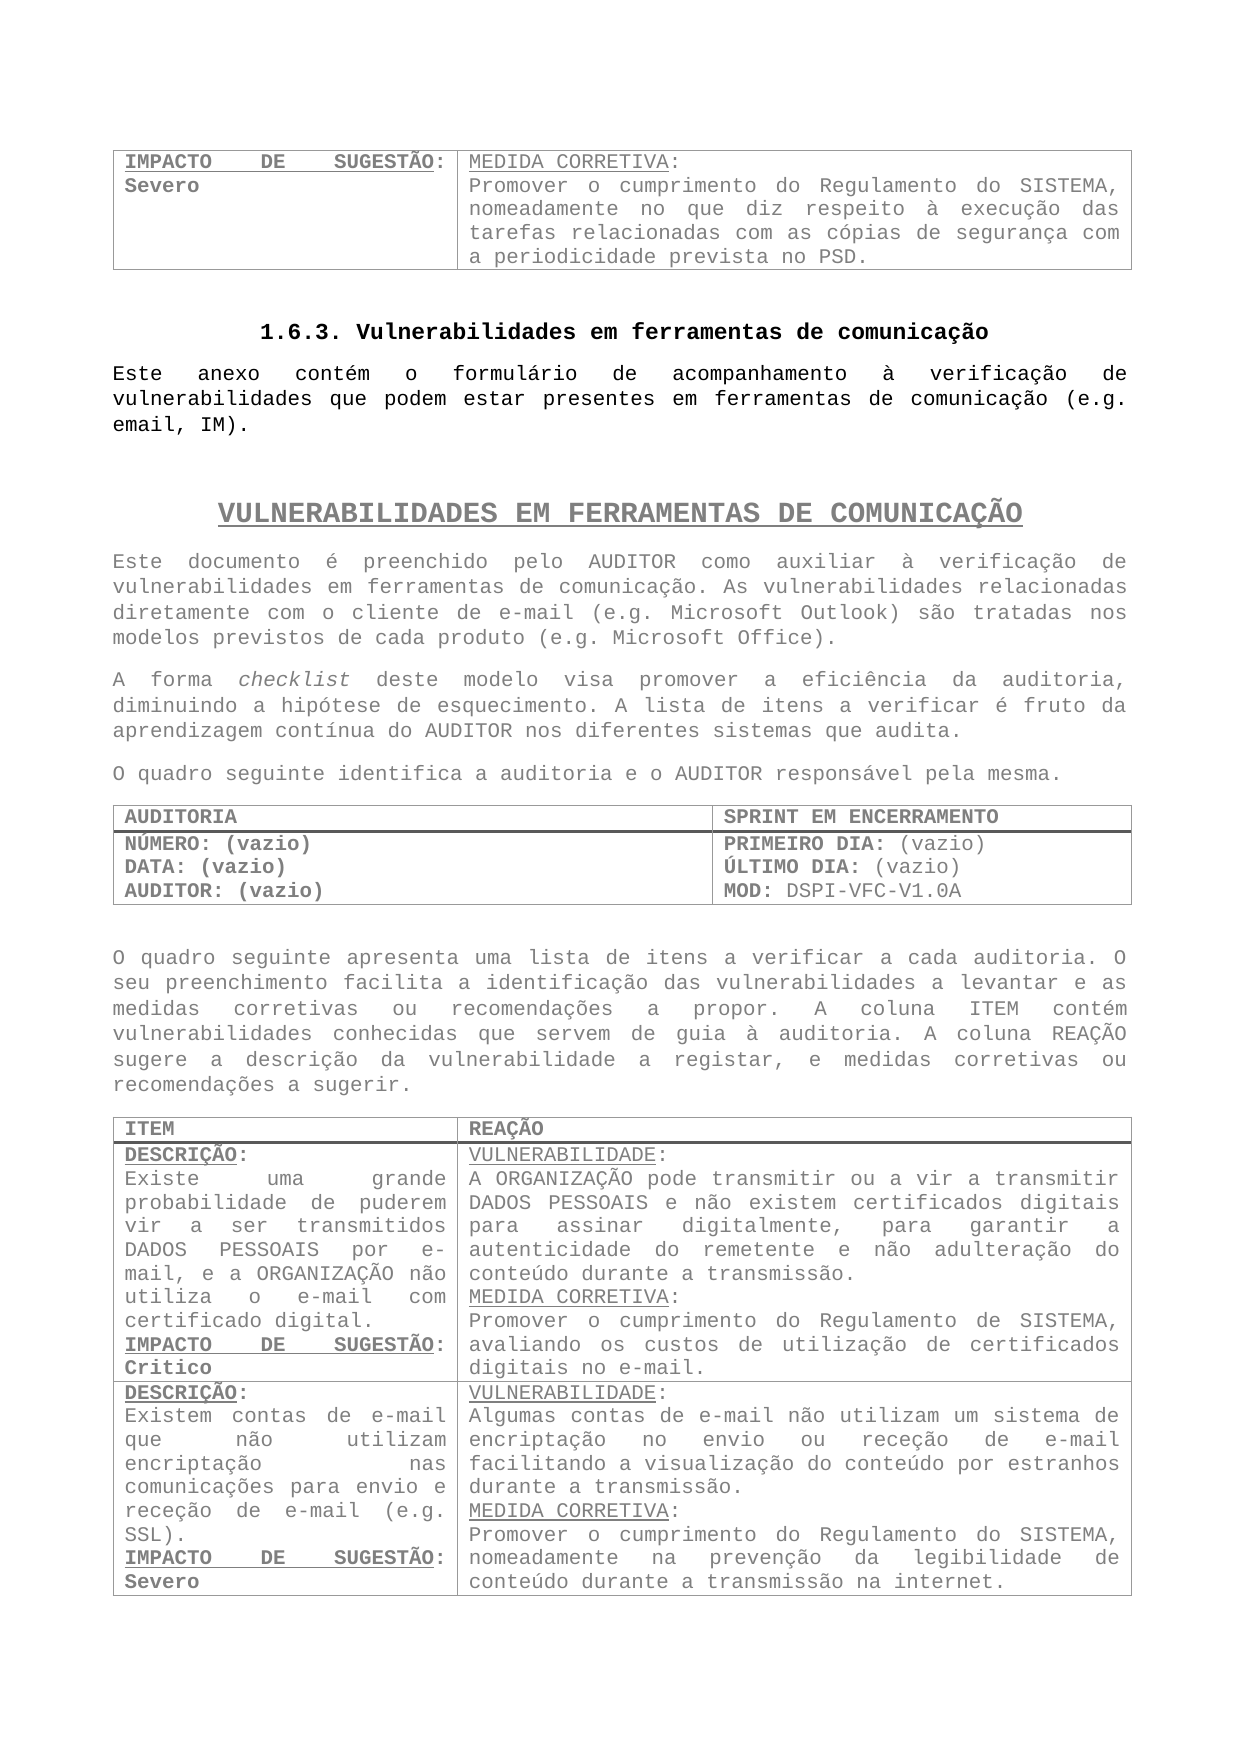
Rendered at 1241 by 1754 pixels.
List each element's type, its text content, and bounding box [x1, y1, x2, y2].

text Este documento é preenchido pelo AUDITOR como auxiliar à verificação de vulnerabilidades em ferramentas de comunicação. As vulnerabilidades relacionadas diretamente com o cliente de e-mail (e.g. Microsoft Outlook) são tratadas nos modelos previstos de cada produto (e.g. Microsoft Office). [112, 551, 1128, 651]
table_header ITEM [114, 1118, 457, 1141]
table_cell PRIMEIRO DIA: (vazio) ÚLTIMO DIA: (vazio) MOD: DSPI-VFC-V1.0A [713, 833, 1131, 903]
table_cell VULNERABILIDADE: A ORGANIZAÇÃO pode transmitir ou a vir a transmitir DADOS PESSOAIS e não existem certificados digitais para assinar digitalmente, para garantir a autenticidade do remetente e não adulteração do conteúdo durante a transmissão. MEDIDA CORRETIVA: Promover o cumprimento do Regulamento de SISTEMA, avaliando os custos de utilização de certificados digitais no e-mail. [458, 1144, 1131, 1381]
table_cell DESCRIÇÃO: Existem contas de e-mail que não utilizam encriptação nas comunicações para envio e receção de e-mail (e.g. SSL). IMPACTO DE SUGESTÃO: Severo [114, 1382, 457, 1595]
text VULNERABILIDADES EM FERRAMENTAS DE COMUNICAÇÃO [112, 498, 1128, 531]
table_header AUDITORIA [114, 806, 712, 829]
table_cell DESCRIÇÃO: Existe informação que não está a ser objeto de cópias de segurança como previsto no Regulamento do SISTEMA. IMPACTO DE SUGESTÃO: Severo [114, 151, 457, 269]
table_header REAÇÃO [458, 1118, 1131, 1141]
text Vulnerabilidades em ferramentas de comunicação [260, 320, 1128, 346]
text O quadro seguinte identifica a auditoria e o AUDITOR responsável pela mesma. [112, 763, 1128, 786]
text O quadro seguinte apresenta uma lista de itens a verificar a cada auditoria. O seu preenchimento facilita a identificação das vulnerabilidades a levantar e as medidas corretivas ou recomendações a propor. A coluna ITEM contém vulnerabilidades conhecidas que servem de guia à auditoria. A coluna REAÇÃO sugere a descrição da vulnerabilidade a registar, e medidas corretivas ou recomendações a sugerir. [112, 947, 1128, 1098]
table_cell NÚMERO: (vazio) DATA: (vazio) AUDITOR: (vazio) [114, 833, 712, 903]
text A forma checklist deste modelo visa promover a eficiência da auditoria, diminuindo a hipótese de esquecimento. A lista de itens a verificar é fruto da aprendizagem contínua do AUDITOR nos diferentes sistemas que audita. [112, 669, 1128, 744]
table_header SPRINT EM ENCERRAMENTO [713, 806, 1131, 829]
table_cell DESCRIÇÃO: Existe uma grande probabilidade de puderem vir a ser transmitidos DADOS PESSOAIS por e-mail, e a ORGANIZAÇÃO não utiliza o e-mail com certificado digital. IMPACTO DE SUGESTÃO: Critico [114, 1144, 457, 1381]
text Este anexo contém o formulário de acompanhamento à verificação de vulnerabilidades que podem estar presentes em ferramentas de comunicação (e.g. email, IM). [112, 363, 1128, 438]
table_cell VULNERABILIDADE: Algumas contas de e-mail não utilizam um sistema de encriptação no envio ou receção de e-mail facilitando a visualização do conteúdo por estranhos durante a transmissão. MEDIDA CORRETIVA: Promover o cumprimento do Regulamento do SISTEMA, nomeadamente na prevenção da legibilidade de conteúdo durante a transmissão na internet. [458, 1382, 1131, 1595]
